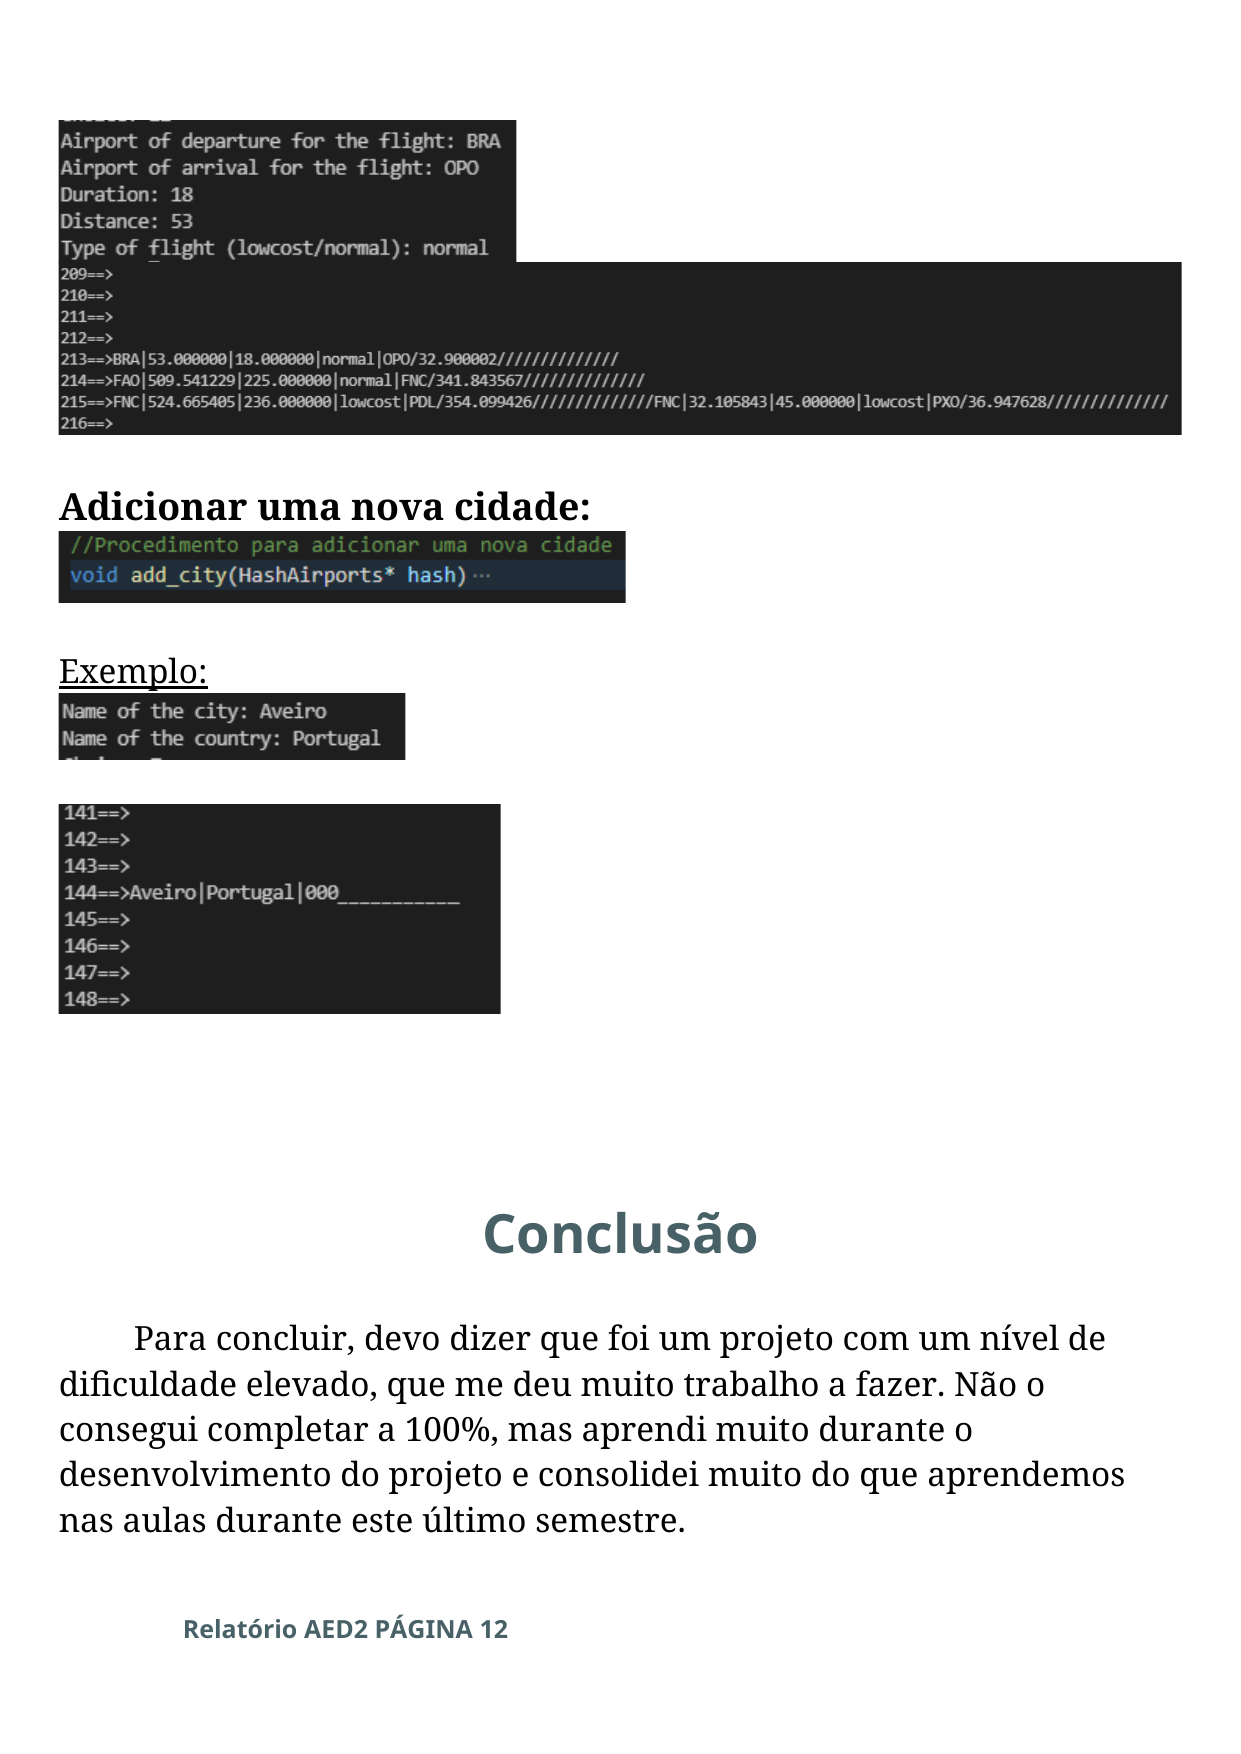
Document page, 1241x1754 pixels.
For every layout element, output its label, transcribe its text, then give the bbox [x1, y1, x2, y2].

text Exemplo: [58, 648, 1182, 694]
picture [58, 693, 406, 760]
text Para concluir, devo dizer que foi um projeto com um nível de dificuldade elevado, que me deu muito trabalho a fazer. Não o consegui completar a 100%, mas aprendi muito durante o desenvolvimento do projeto e consolidei muito do que aprendemos nas aulas durante este último semestre. [58, 1315, 1182, 1542]
picture [58, 120, 1182, 435]
picture [58, 804, 501, 1014]
picture [58, 531, 626, 603]
subtitle Adicionar uma nova cidade: [58, 480, 1182, 531]
subtitle Conclusão [58, 1196, 1182, 1269]
